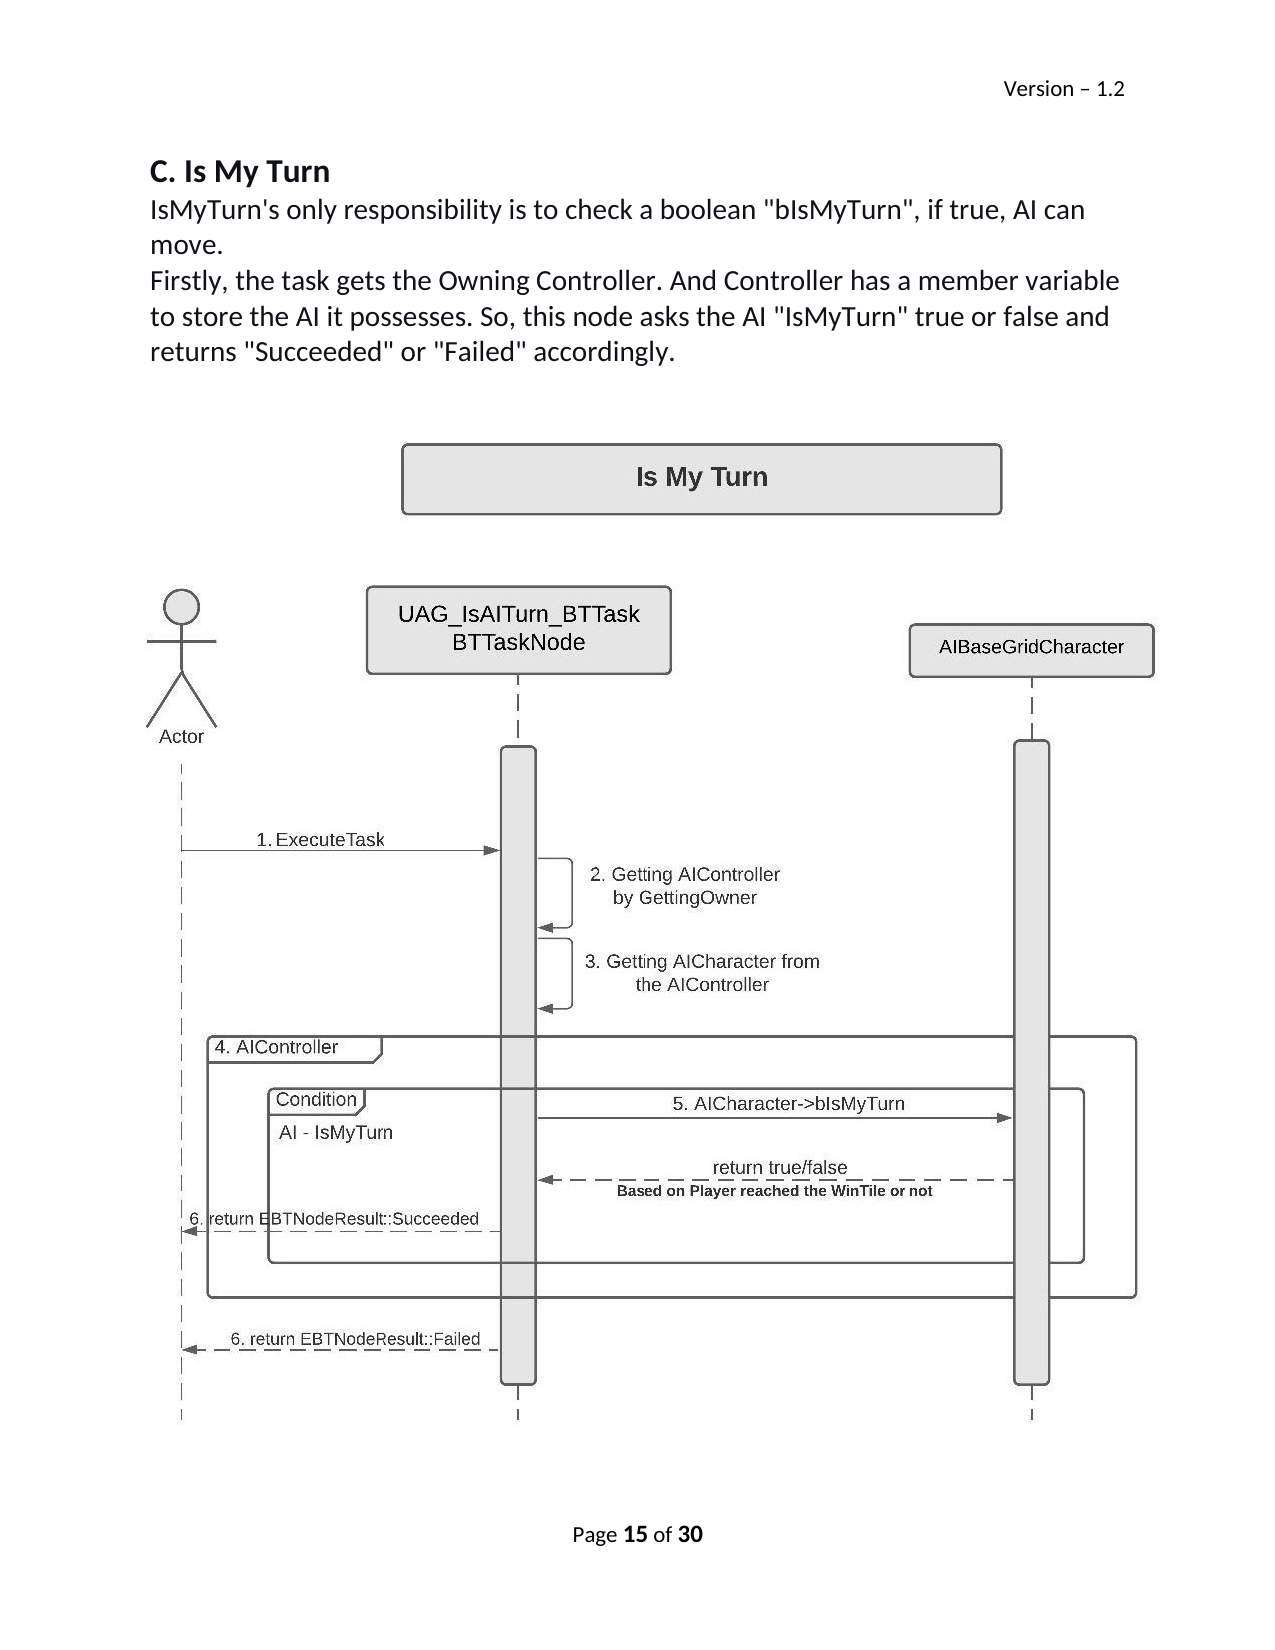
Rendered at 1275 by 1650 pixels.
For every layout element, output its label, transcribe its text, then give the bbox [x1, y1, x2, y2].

text Firstly, the task gets the Owning Controller. And Controller has a member variable to store the AI it possesses. So, this node asks the AI "IsMyTurn" true or false and returns "Succeeded" or "Failed" accordingly. [150, 262, 1125, 369]
text C. Is My Turn [150, 150, 1125, 191]
picture [122, 415, 1163, 1442]
text IsMyTurn's only responsibility is to check a boolean "bIsMyTurn", if true, AI can move. [150, 191, 1125, 262]
